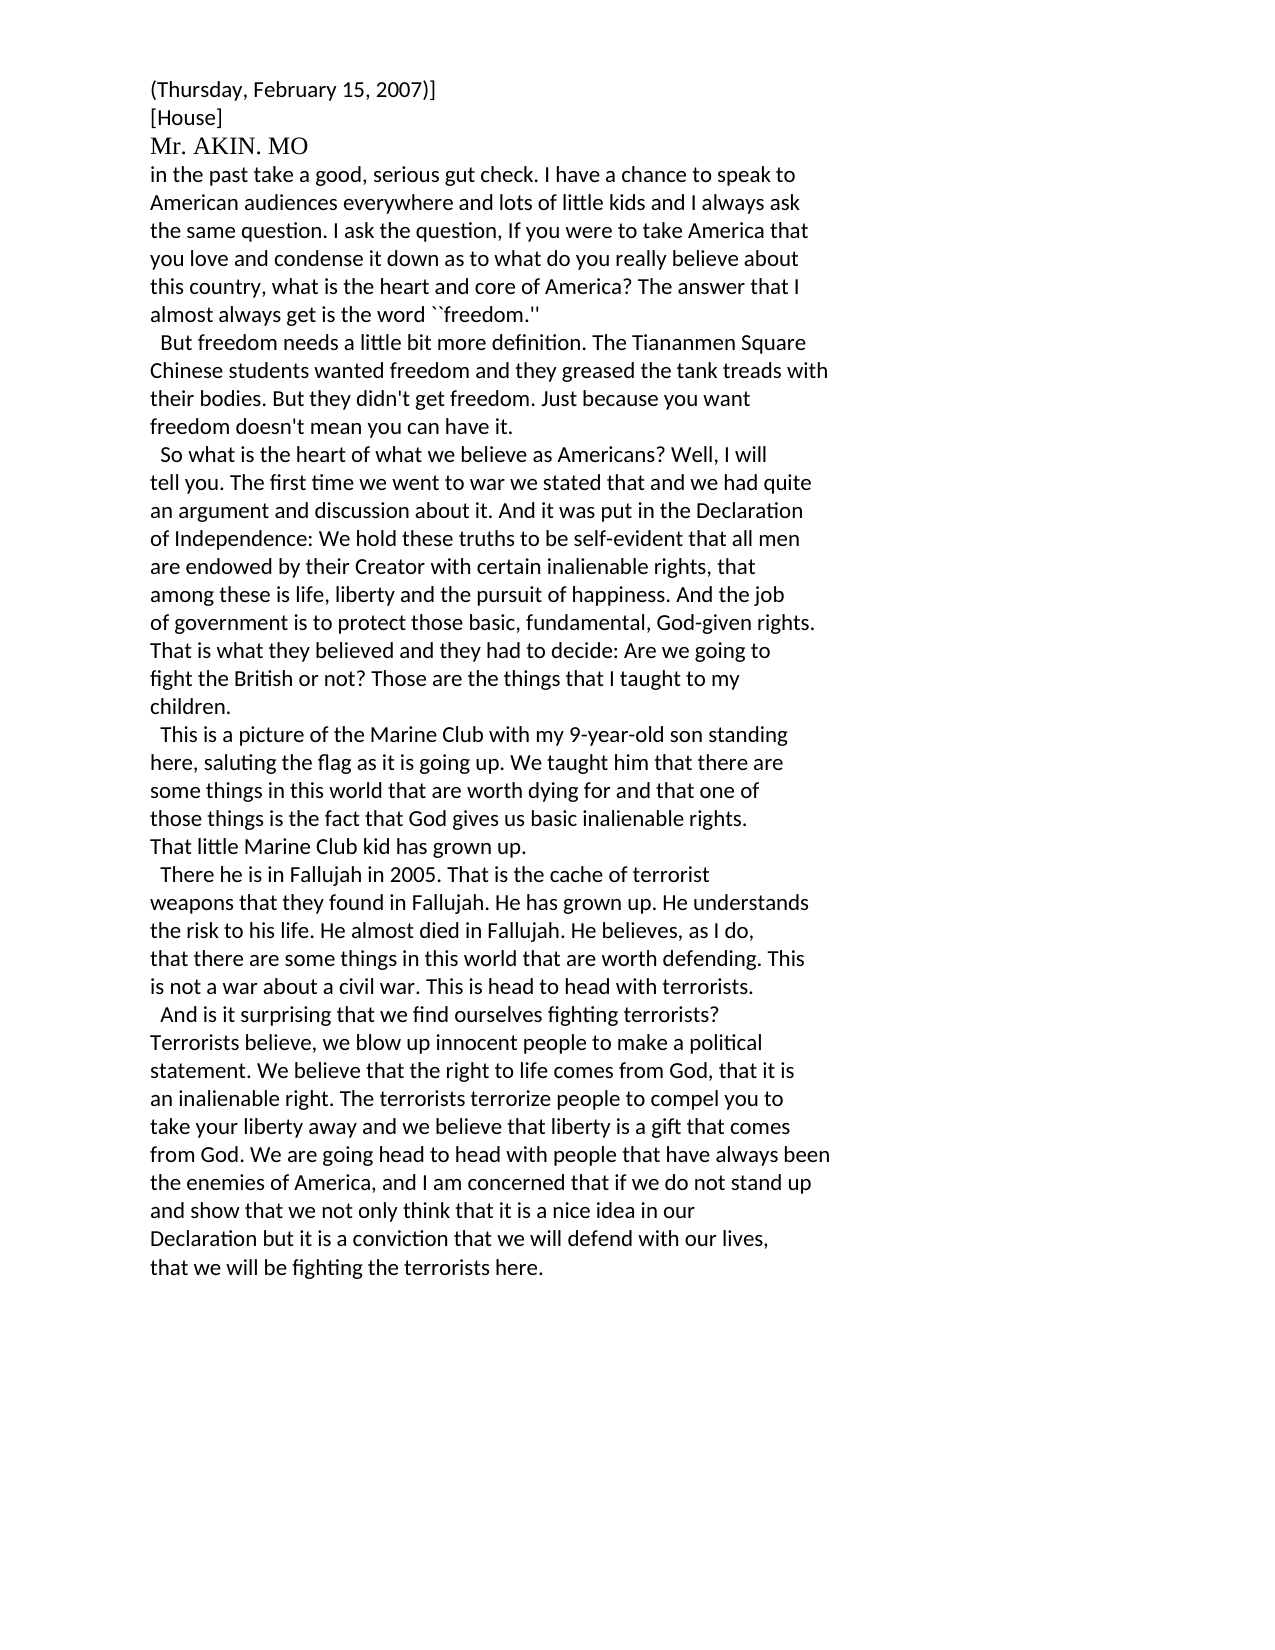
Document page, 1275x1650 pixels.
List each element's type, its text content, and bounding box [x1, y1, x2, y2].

text weapons that they found in Fallujah. He has grown up. He understands [150, 888, 1125, 916]
text that we will be fighting the terrorists here. [150, 1253, 1125, 1281]
text an inalienable right. The terrorists terrorize people to compel you to [150, 1084, 1125, 1112]
text American audiences everywhere and lots of little kids and I always ask [150, 188, 1125, 216]
text of government is to protect those basic, fundamental, God-given rights. [150, 608, 1125, 636]
text That little Marine Club kid has grown up. [150, 832, 1125, 860]
text fight the British or not? Those are the things that I taught to my [150, 664, 1125, 692]
text some things in this world that are worth dying for and that one of [150, 776, 1125, 804]
text There he is in Fallujah in 2005. That is the cache of terrorist [150, 860, 1125, 888]
text are endowed by their Creator with certain inalienable rights, that [150, 552, 1125, 580]
text and show that we not only think that it is a nice idea in our [150, 1197, 1125, 1224]
text the same question. I ask the question, If you were to take America that [150, 216, 1125, 244]
text Declaration but it is a conviction that we will defend with our lives, [150, 1224, 1125, 1253]
text those things is the fact that God gives us basic inalienable rights. [150, 804, 1125, 832]
text Chinese students wanted freedom and they greased the tank treads with [150, 356, 1125, 384]
text That is what they believed and they had to decide: Are we going to [150, 636, 1125, 664]
text the risk to his life. He almost died in Fallujah. He believes, as I do, [150, 916, 1125, 944]
text So what is the heart of what we believe as Americans? Well, I will [150, 440, 1125, 468]
text children. [150, 692, 1125, 720]
text Terrorists believe, we blow up innocent people to make a political [150, 1028, 1125, 1056]
text statement. We believe that the right to life comes from God, that it is [150, 1056, 1125, 1084]
text the enemies of America, and I am concerned that if we do not stand up [150, 1168, 1125, 1197]
text among these is life, liberty and the pursuit of happiness. And the job [150, 580, 1125, 608]
text But freedom needs a little bit more definition. The Tiananmen Square [150, 328, 1125, 356]
text And is it surprising that we find ourselves fighting terrorists? [150, 1000, 1125, 1028]
text you love and condense it down as to what do you really believe about [150, 244, 1125, 272]
text that there are some things in this world that are worth defending. This [150, 944, 1125, 972]
text of Independence: We hold these truths to be self-evident that all men [150, 524, 1125, 552]
text from God. We are going head to head with people that have always been [150, 1141, 1125, 1168]
text tell you. The first time we went to war we stated that and we had quite [150, 468, 1125, 496]
text This is a picture of the Marine Club with my 9-year-old son standing [150, 720, 1125, 748]
text here, saluting the flag as it is going up. We taught him that there are [150, 748, 1125, 776]
text an argument and discussion about it. And it was put in the Declaration [150, 496, 1125, 524]
text this country, what is the heart and core of America? The answer that I [150, 272, 1125, 300]
text in the past take a good, serious gut check. I have a chance to speak to [150, 160, 1125, 188]
text is not a war about a civil war. This is head to head with terrorists. [150, 972, 1125, 1000]
text almost always get is the word ``freedom.'' [150, 300, 1125, 328]
text take your liberty away and we believe that liberty is a gift that comes [150, 1112, 1125, 1141]
text their bodies. But they didn't get freedom. Just because you want [150, 384, 1125, 412]
text freedom doesn't mean you can have it. [150, 412, 1125, 440]
